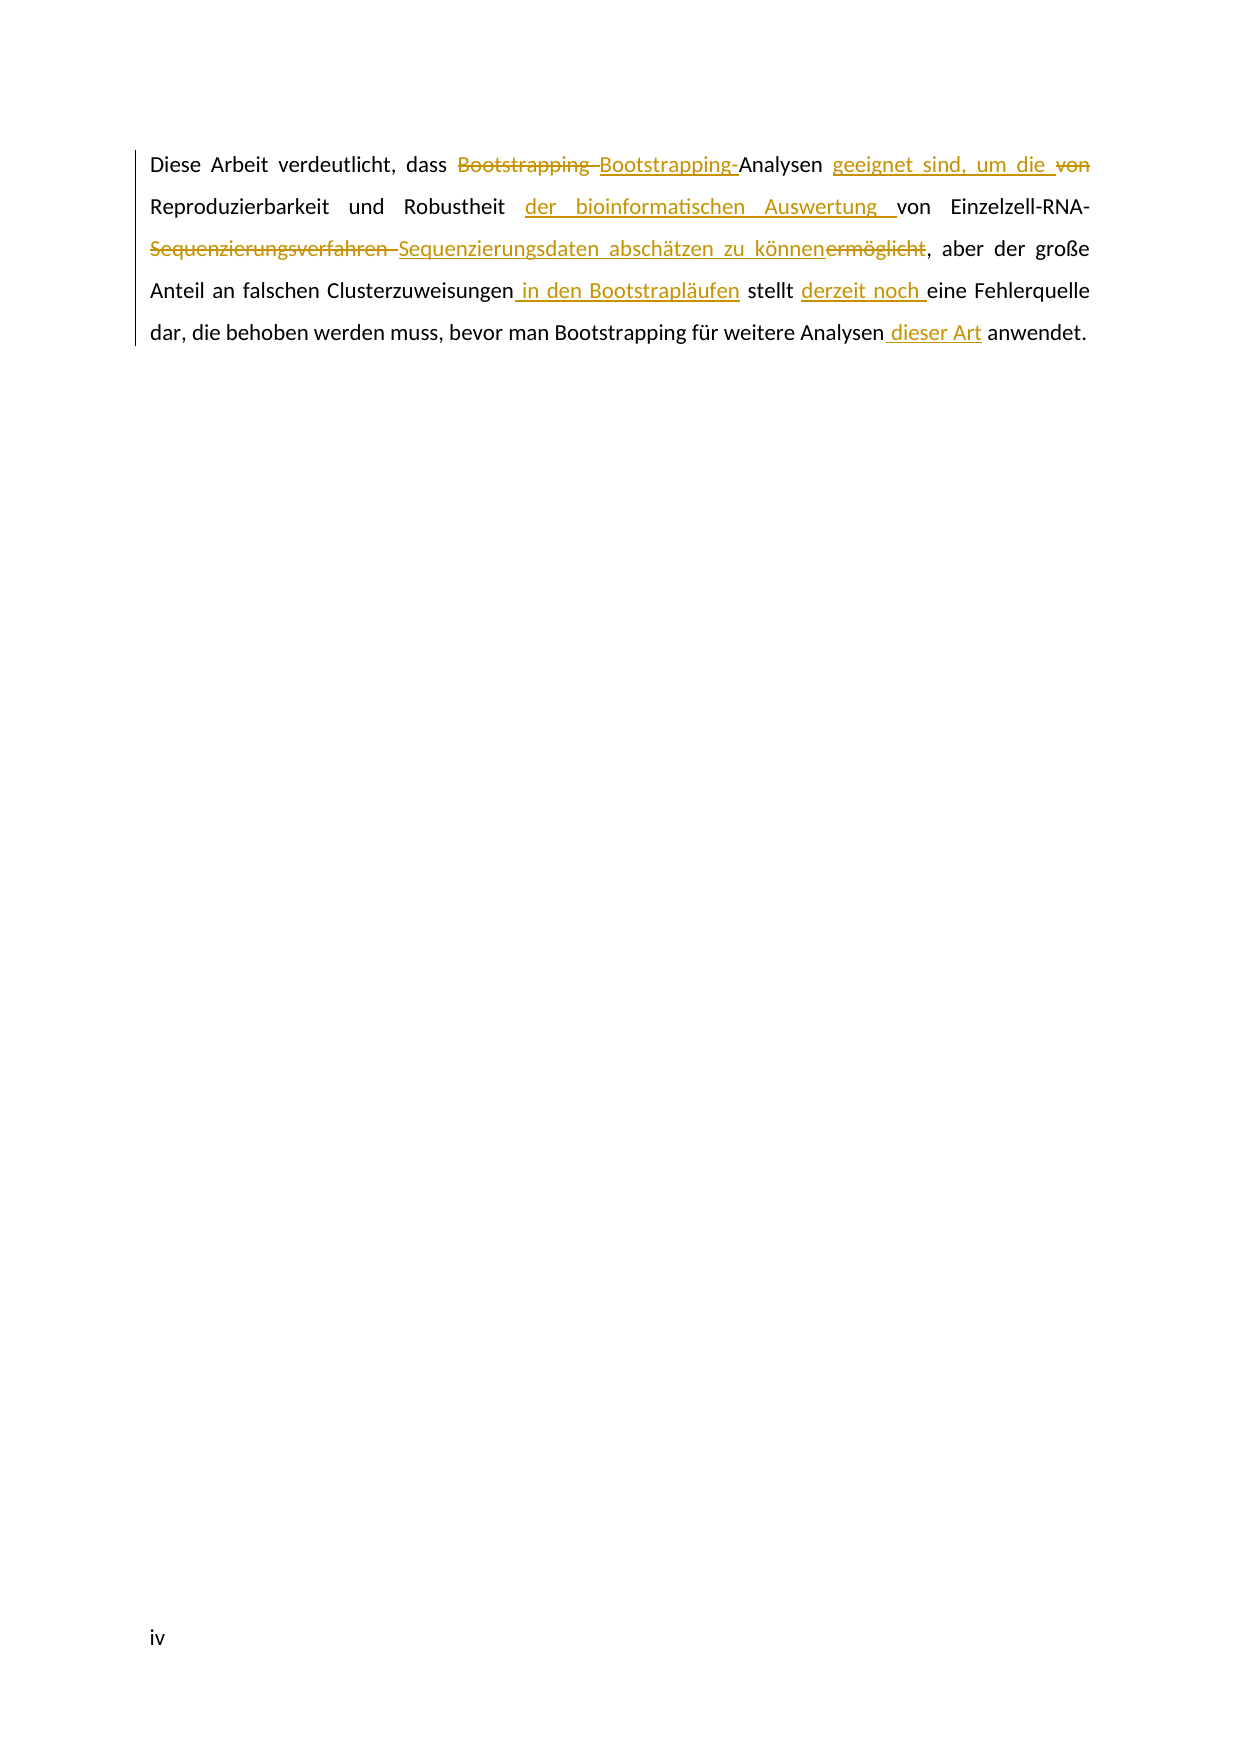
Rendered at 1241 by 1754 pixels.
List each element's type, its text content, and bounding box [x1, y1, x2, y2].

text Diese Arbeit verdeutlicht, dass Analysen Reproduzierbarkeit und Robustheit von Einzelzell-RNA-, aber der große Anteil an falschen Clusterzuweisungen stellt eine Fehlerquelle dar, die behoben werden muss, bevor man Bootstrapping für weitere Analysen anwendet. [150, 150, 1090, 346]
